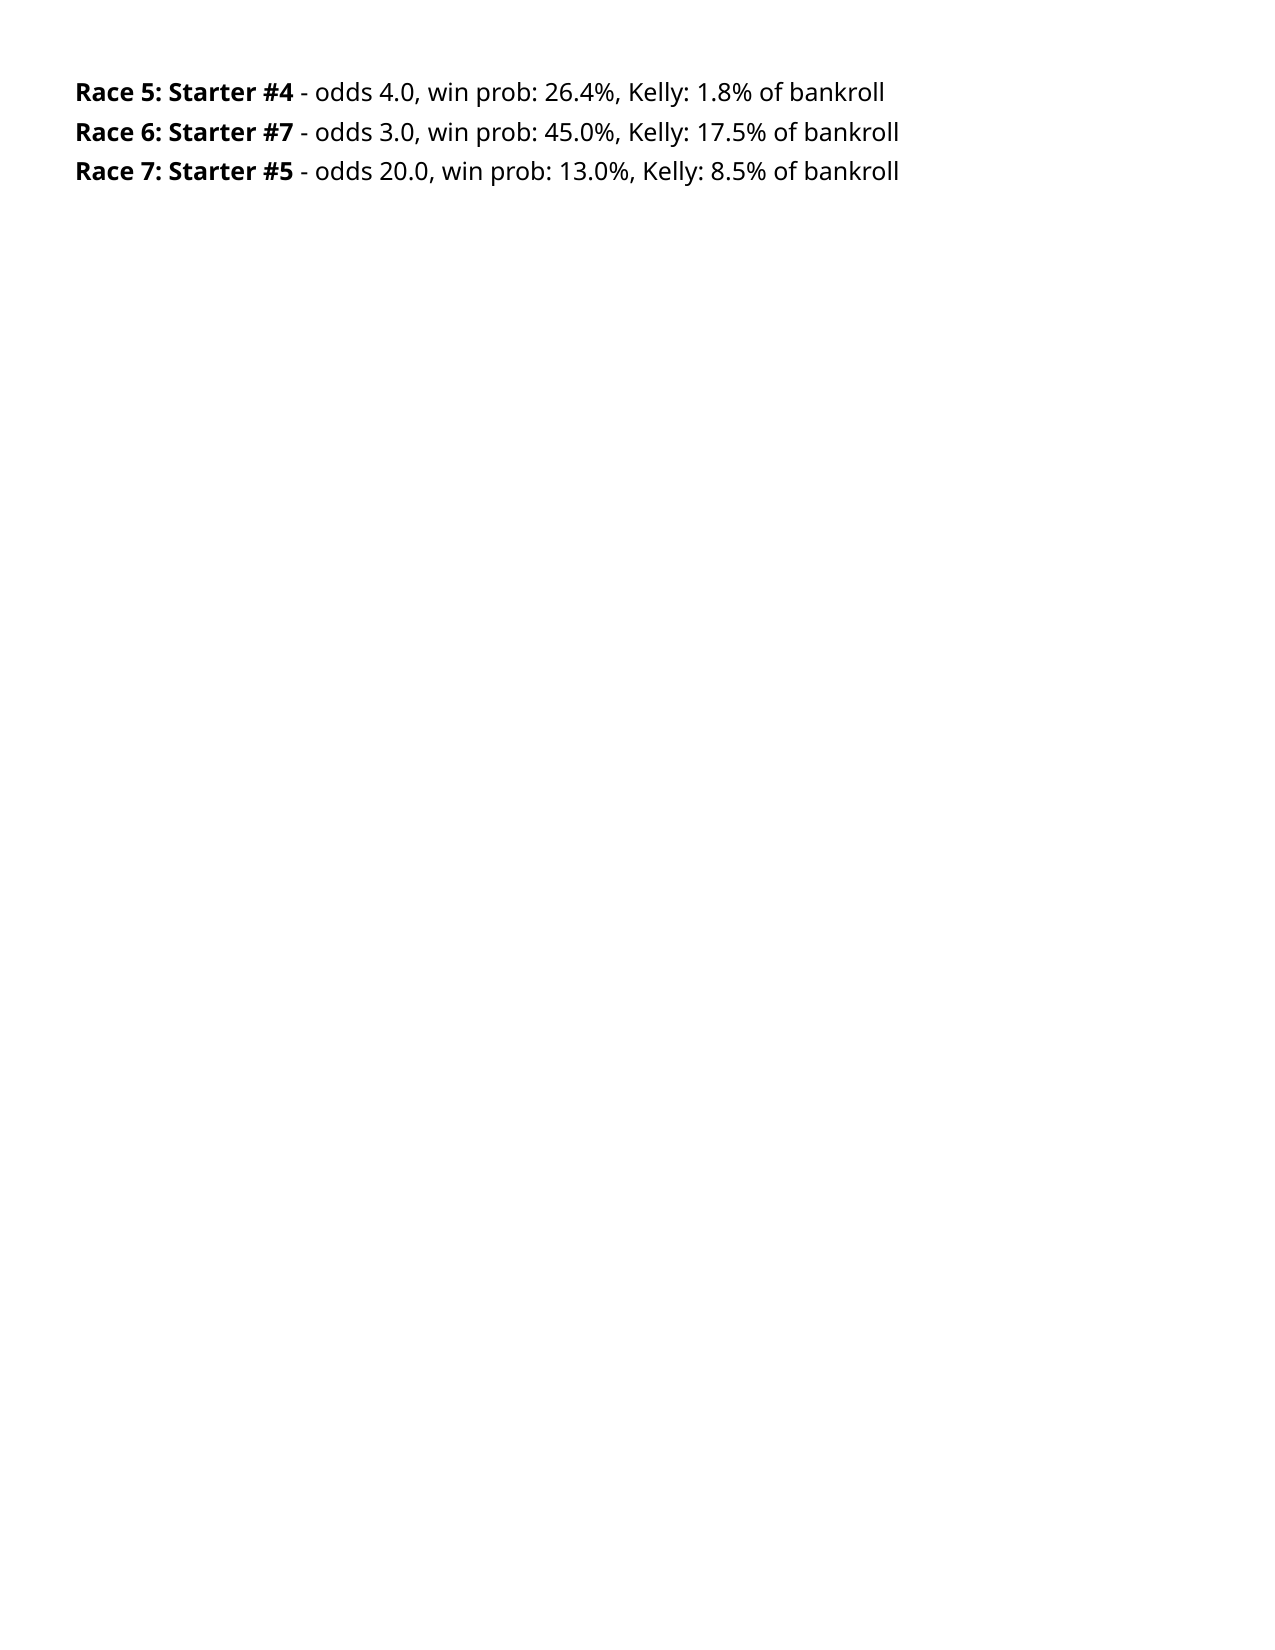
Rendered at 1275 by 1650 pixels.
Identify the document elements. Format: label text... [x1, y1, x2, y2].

text Race 5: Starter #4 - odds 4.0, win prob: 26.4%, Kelly: 1.8% of bankroll [75, 75, 1200, 109]
text Race 6: Starter #7 - odds 3.0, win prob: 45.0%, Kelly: 17.5% of bankroll [75, 114, 1200, 148]
text Race 7: Starter #5 - odds 20.0, win prob: 13.0%, Kelly: 8.5% of bankroll [75, 153, 1200, 187]
